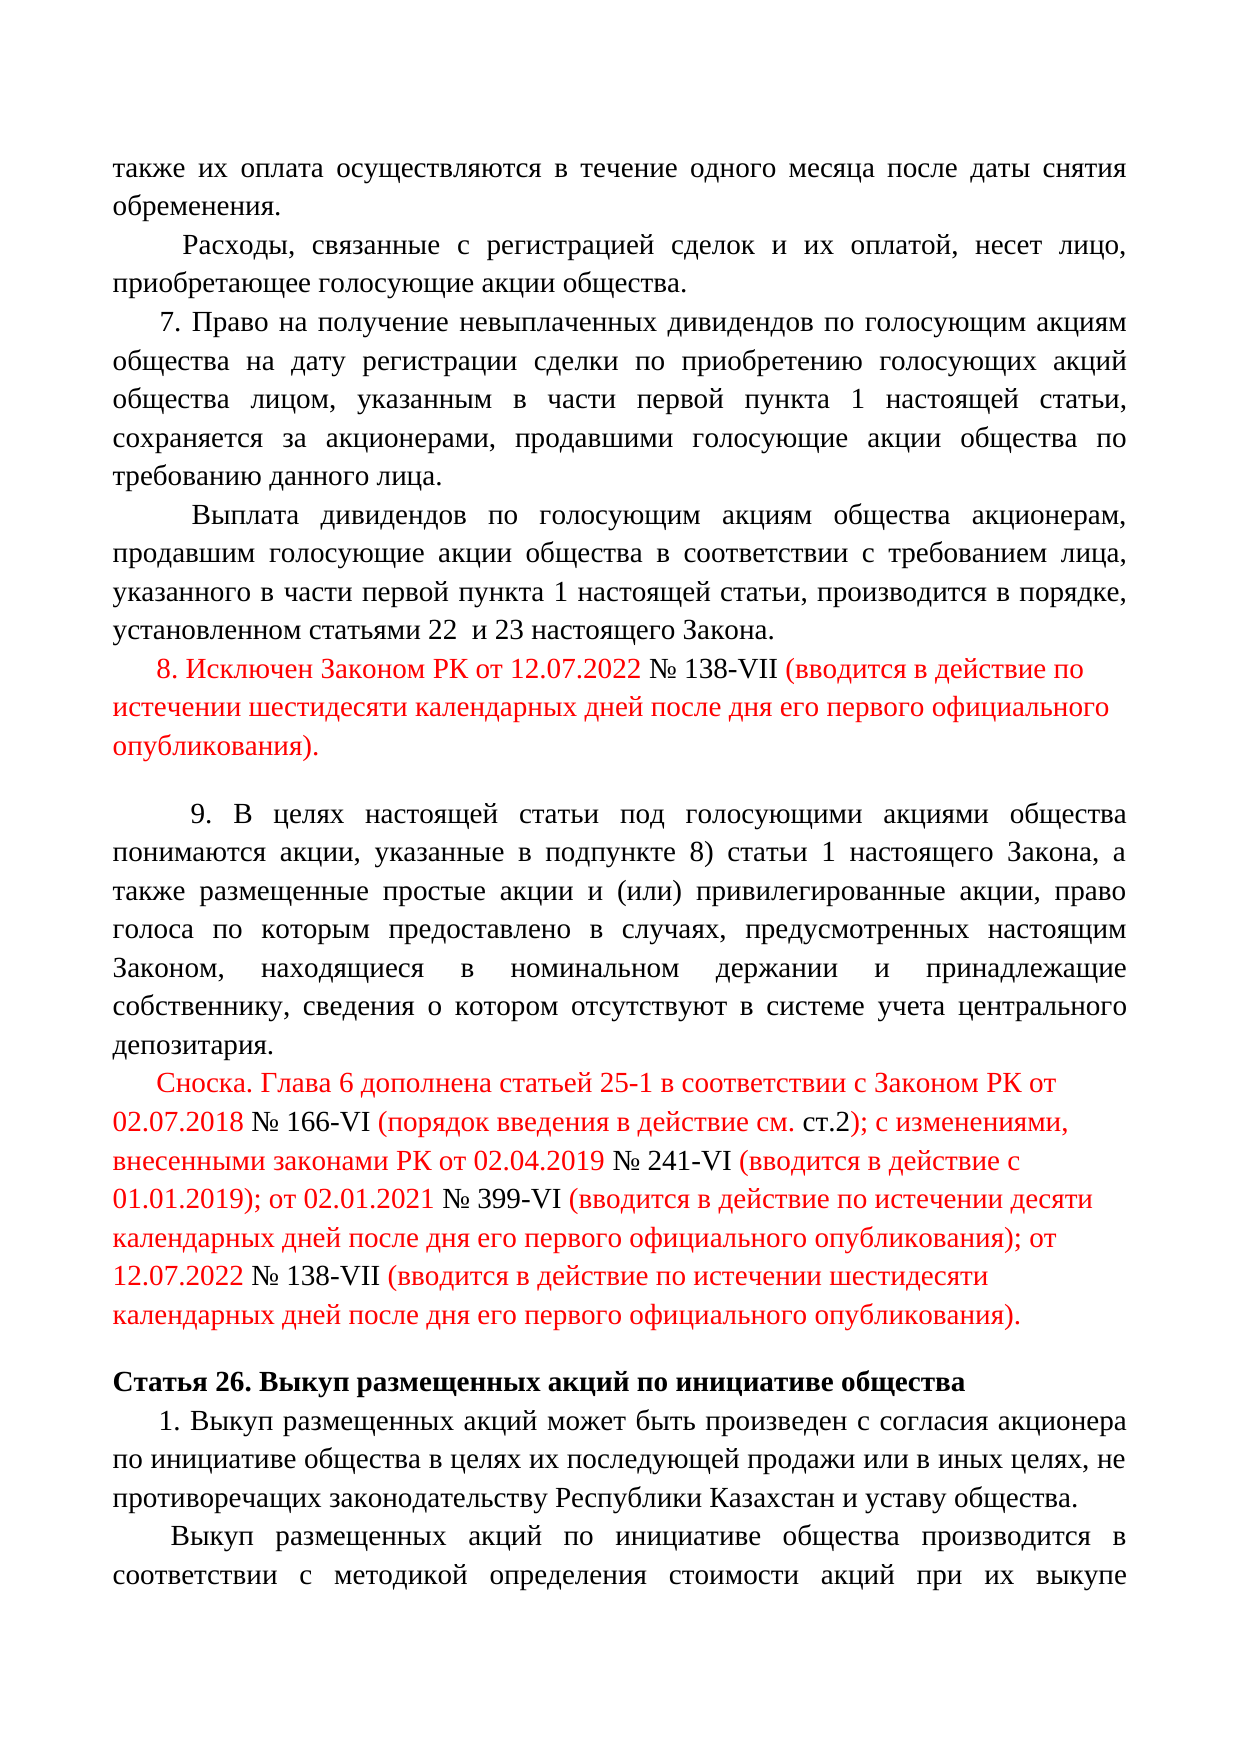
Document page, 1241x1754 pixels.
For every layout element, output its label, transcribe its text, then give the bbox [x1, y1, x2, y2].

text Сноска. Глава 6 дополнена статьей 25-1 в соответствии с Законом РК от 02.07.2018 № 166-VI (порядок введения в действие см. ст.2); с изменениями, внесенными законами РК от 02.04.2019 № 241-VІ (вводится в действие с 01.01.2019); от 02.01.2021 № 399-VI (вводится в действие по истечении десяти календарных дней после дня его первого официального опубликования); от 12.07.2022 № 138-VII (вводится в действие по истечении шестидесяти календарных дней после дня его первого официального опубликования). [112, 1066, 1128, 1361]
text 8. Исключен Законом РК от 12.07.2022 № 138-VII (вводится в действие по истечении шестидесяти календарных дней после дня его первого официального опубликования). [112, 651, 1128, 792]
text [112, 150, 1128, 222]
text 9. В целях настоящей статьи под голосующими акциями общества понимаются акции, указанные в подпункте 8) статьи 1 настоящего Закона, а также размещенные простые акции и (или) привилегированные акции, право голоса по которым предоставлено в случаях, предусмотренных настоящим Законом, находящиеся в номинальном держании и принадлежащие собственнику, сведения о котором отсутствуют в системе учета центрального депозитария. [112, 796, 1128, 1061]
text Выплата дивидендов по голосующим акциям общества акционерам, продавшим голосующие акции общества в соответствии с требованием лица, указанного в части первой пункта 1 настоящей статьи, производится в порядке, установленном статьями 22 и 23 настоящего Закона. [112, 497, 1128, 646]
text 7. Право на получение невыплаченных дивидендов по голосующим акциям общества на дату регистрации сделки по приобретению голосующих акций общества лицом, указанным в части первой пункта 1 настоящей статьи, сохраняется за акционерами, продавшими голосующие акции общества по требованию данного лица. [112, 304, 1128, 492]
text Расходы, связанные с регистрацией сделок и их оплатой, несет лицо, приобретающее голосующие акции общества. [112, 227, 1128, 299]
text Статья 26. Выкуп размещенных акций по инициативе общества [112, 1364, 1128, 1398]
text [112, 1518, 1128, 1591]
text 1. Выкуп размещенных акций может быть произведен с согласия акционера по инициативе общества в целях их последующей продажи или в иных целях, не противоречащих законодательству Республики Казахстан и уставу общества. [112, 1403, 1128, 1513]
